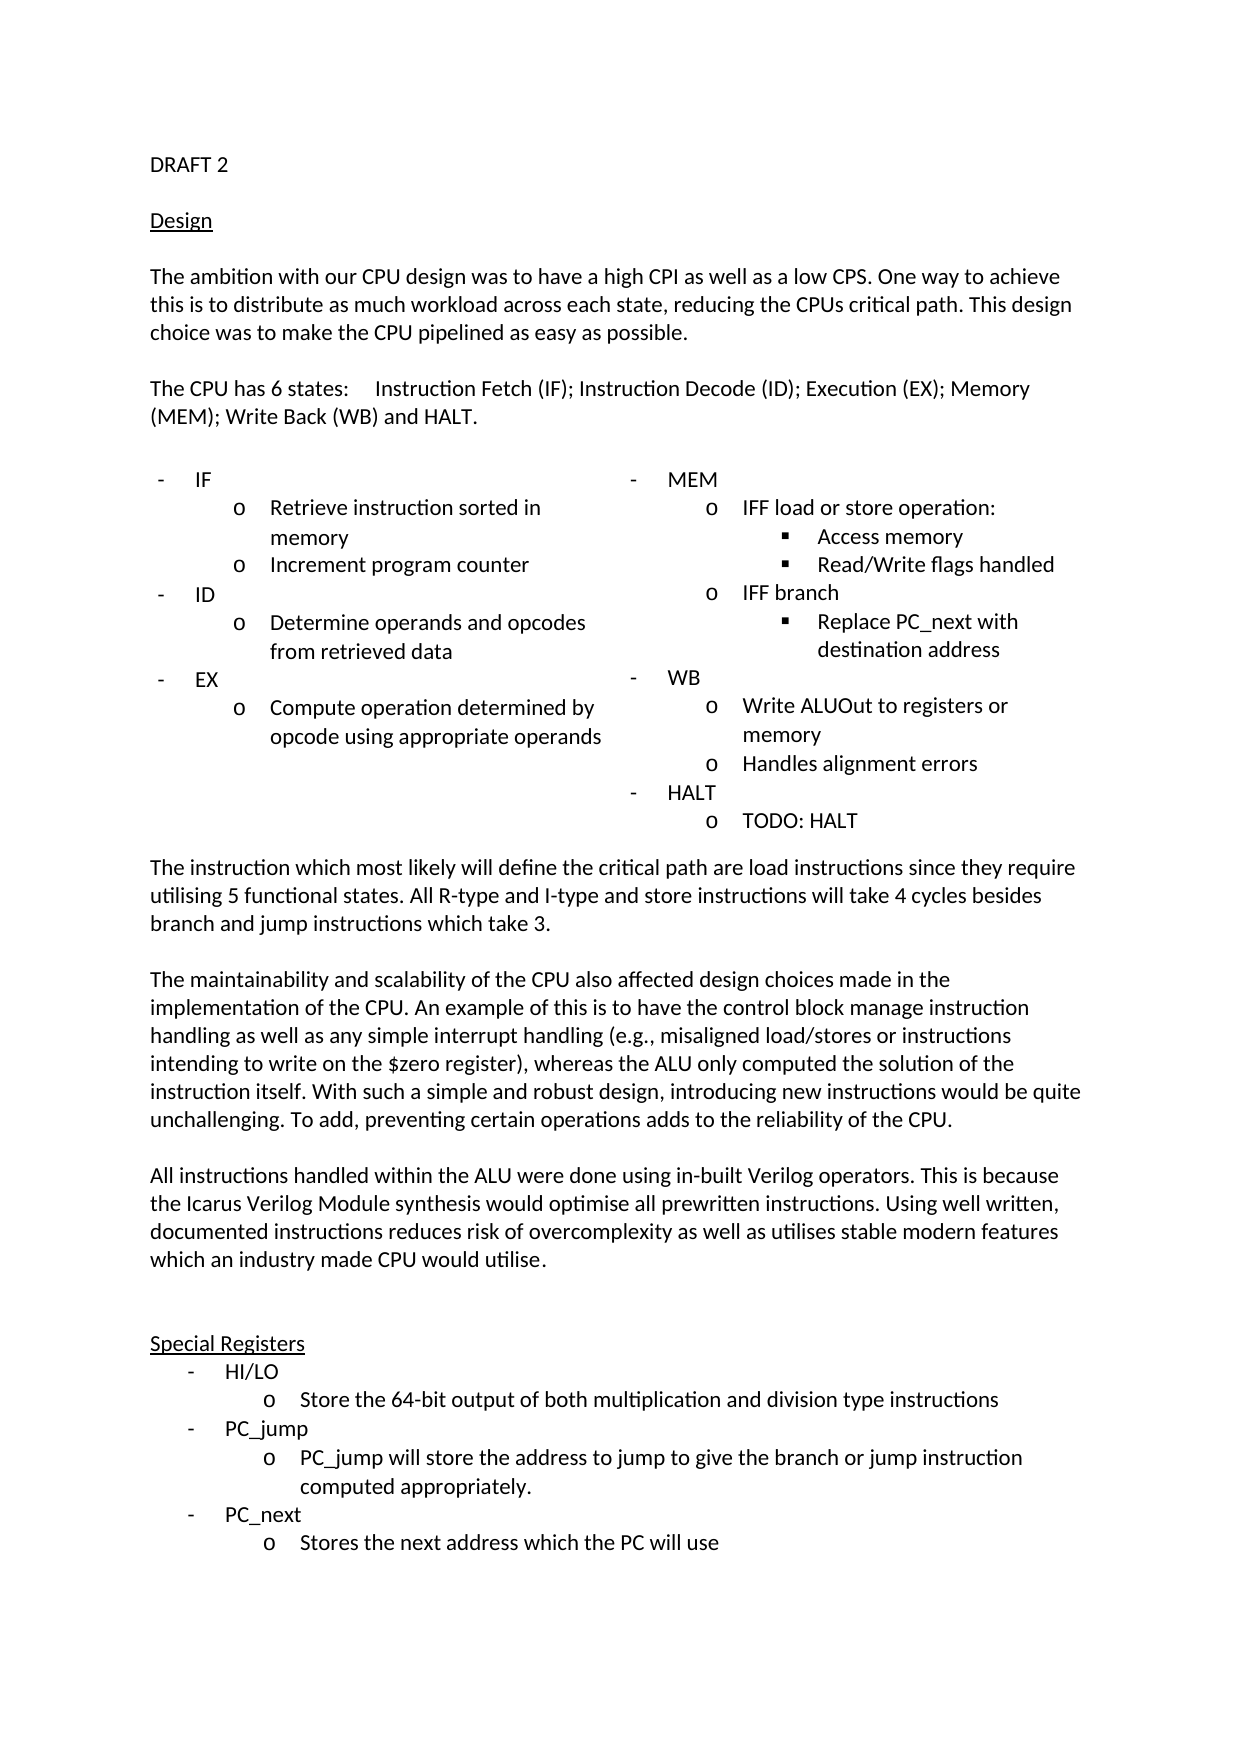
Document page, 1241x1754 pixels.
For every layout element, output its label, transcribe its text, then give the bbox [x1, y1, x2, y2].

text Design [150, 206, 1090, 234]
text The instruction which most likely will define the critical path are load instructions since they require utilising 5 functional states. All R-type and I-type and store instructions will take 4 cycles besides branch and jump instructions which take 3. [150, 853, 1090, 937]
list Store the 64-bit output of both multiplication and division type instructions [262, 1385, 1090, 1414]
list HI/LO [187, 1357, 1090, 1385]
list PC_jump will store the address to jump to give the branch or jump instruction computed appropriately. [262, 1443, 1090, 1500]
text The ambition with our CPU design was to have a high CPI as well as a low CPS. One way to achieve this is to distribute as much workload across each state, reducing the CPUs critical path. This design choice was to make the CPU pipelined as easy as possible. [150, 262, 1090, 346]
text The maintainability and scalability of the CPU also affected design choices made in the implementation of the CPU. An example of this is to have the control block manage instruction handling as well as any simple interrupt handling (e.g., misaligned load/stores or instructions intending to write on the $zero register), whereas the ALU only computed the solution of the instruction itself. With such a simple and robust design, introducing new instructions would be quite unchallenging. To add, preventing certain operations adds to the reliability of the CPU. [150, 965, 1090, 1133]
list Stores the next address which the PC will use [262, 1528, 1090, 1557]
text DRAFT 2 [150, 150, 1090, 178]
text Special Registers [150, 1329, 1090, 1357]
list PC_next [187, 1500, 1090, 1528]
list PC_jump [187, 1414, 1090, 1443]
text The CPU has 6 states: Instruction Fetch (IF); Instruction Decode (ID); Execution (EX); Memory (MEM); Write Back (WB) and HALT. [150, 374, 1090, 430]
text All instructions handled within the ALU were done using in-built Verilog operators. This is because the Icarus Verilog Module synthesis would optimise all prewritten instructions. Using well written, documented instructions reduces risk of overcomplexity as well as utilises stable modern features which an industry made CPU would utilise. [150, 1161, 1090, 1273]
